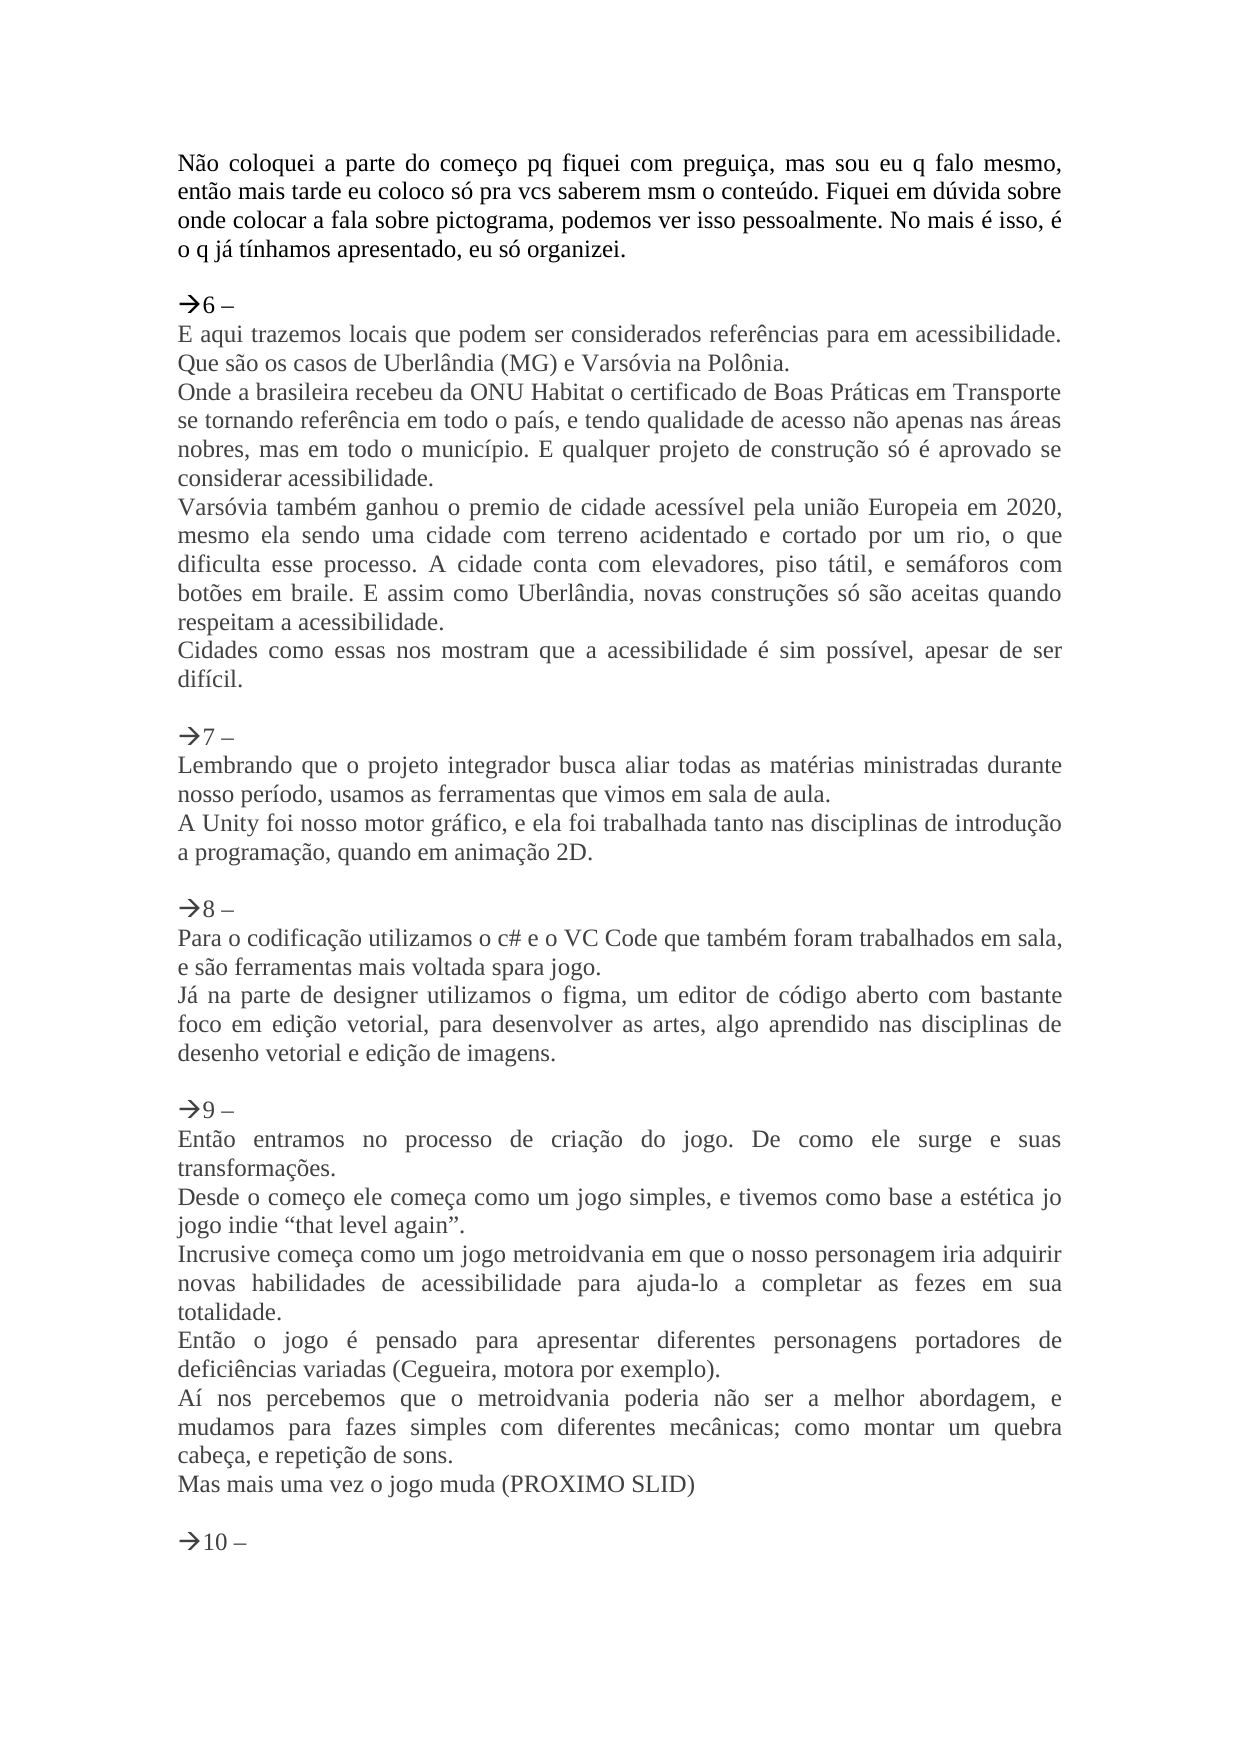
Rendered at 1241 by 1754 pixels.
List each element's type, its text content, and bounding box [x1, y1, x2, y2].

text 9 – [177, 1096, 1063, 1124]
text Mas mais uma vez o jogo muda (PROXIMO SLID) [177, 1469, 1063, 1498]
text 7 – [177, 722, 1063, 751]
text 10 – [177, 1527, 1063, 1556]
text Já na parte de designer utilizamos o figma, um editor de código aberto com bastante foco em edição vetorial, para desenvolver as artes, algo aprendido nas disciplinas de desenho vetorial e edição de imagens. [177, 981, 1063, 1067]
text Não coloquei a parte do começo pq fiquei com preguiça, mas sou eu q falo mesmo, então mais tarde eu coloco só pra vcs saberem msm o conteúdo. Fiquei em dúvida sobre onde colocar a fala sobre pictograma, podemos ver isso pessoalmente. No mais é isso, é o q já tínhamos apresentado, eu só organizei. [177, 148, 1063, 263]
text Aí nos percebemos que o metroidvania poderia não ser a melhor abordagem, e mudamos para fazes simples com diferentes mecânicas; como montar um quebra cabeça, e repetição de sons. [177, 1383, 1063, 1469]
text Então o jogo é pensado para apresentar diferentes personagens portadores de deficiências variadas (Cegueira, motora por exemplo). [177, 1326, 1063, 1383]
text Varsóvia também ganhou o premio de cidade acessível pela união Europeia em 2020, mesmo ela sendo uma cidade com terreno acidentado e cortado por um rio, o que dificulta esse processo. A cidade conta com elevadores, piso tátil, e semáforos com botões em braile. E assim como Uberlândia, novas construções só são aceitas quando respeitam a acessibilidade. [177, 492, 1063, 636]
text Então entramos no processo de criação do jogo. De como ele surge e suas transformações. [177, 1124, 1063, 1182]
text Desde o começo ele começa como um jogo simples, e tivemos como base a estética jo jogo indie “that level again”. [177, 1182, 1063, 1239]
text Lembrando que o projeto integrador busca aliar todas as matérias ministradas durante nosso período, usamos as ferramentas que vimos em sala de aula. [177, 751, 1063, 808]
text Cidades como essas nos mostram que a acessibilidade é sim possível, apesar de ser difícil. [177, 636, 1063, 693]
text 8 – [177, 894, 1063, 923]
text Para o codificação utilizamos o c# e o VC Code que também foram trabalhados em sala, e são ferramentas mais voltada spara jogo. [177, 923, 1063, 981]
text A Unity foi nosso motor gráfico, e ela foi trabalhada tanto nas disciplinas de introdução a programação, quando em animação 2D. [177, 808, 1063, 866]
text 6 – [177, 291, 1063, 319]
text E aqui trazemos locais que podem ser considerados referências para em acessibilidade. Que são os casos de Uberlândia (MG) e Varsóvia na Polônia. [177, 319, 1063, 377]
text Onde a brasileira recebeu da ONU Habitat o certificado de Boas Práticas em Transporte se tornando referência em todo o país, e tendo qualidade de acesso não apenas nas áreas nobres, mas em todo o município. E qualquer projeto de construção só é aprovado se considerar acessibilidade. [177, 377, 1063, 492]
text Incrusive começa como um jogo metroidvania em que o nosso personagem iria adquirir novas habilidades de acessibilidade para ajuda-lo a completar as fezes em sua totalidade. [177, 1239, 1063, 1326]
